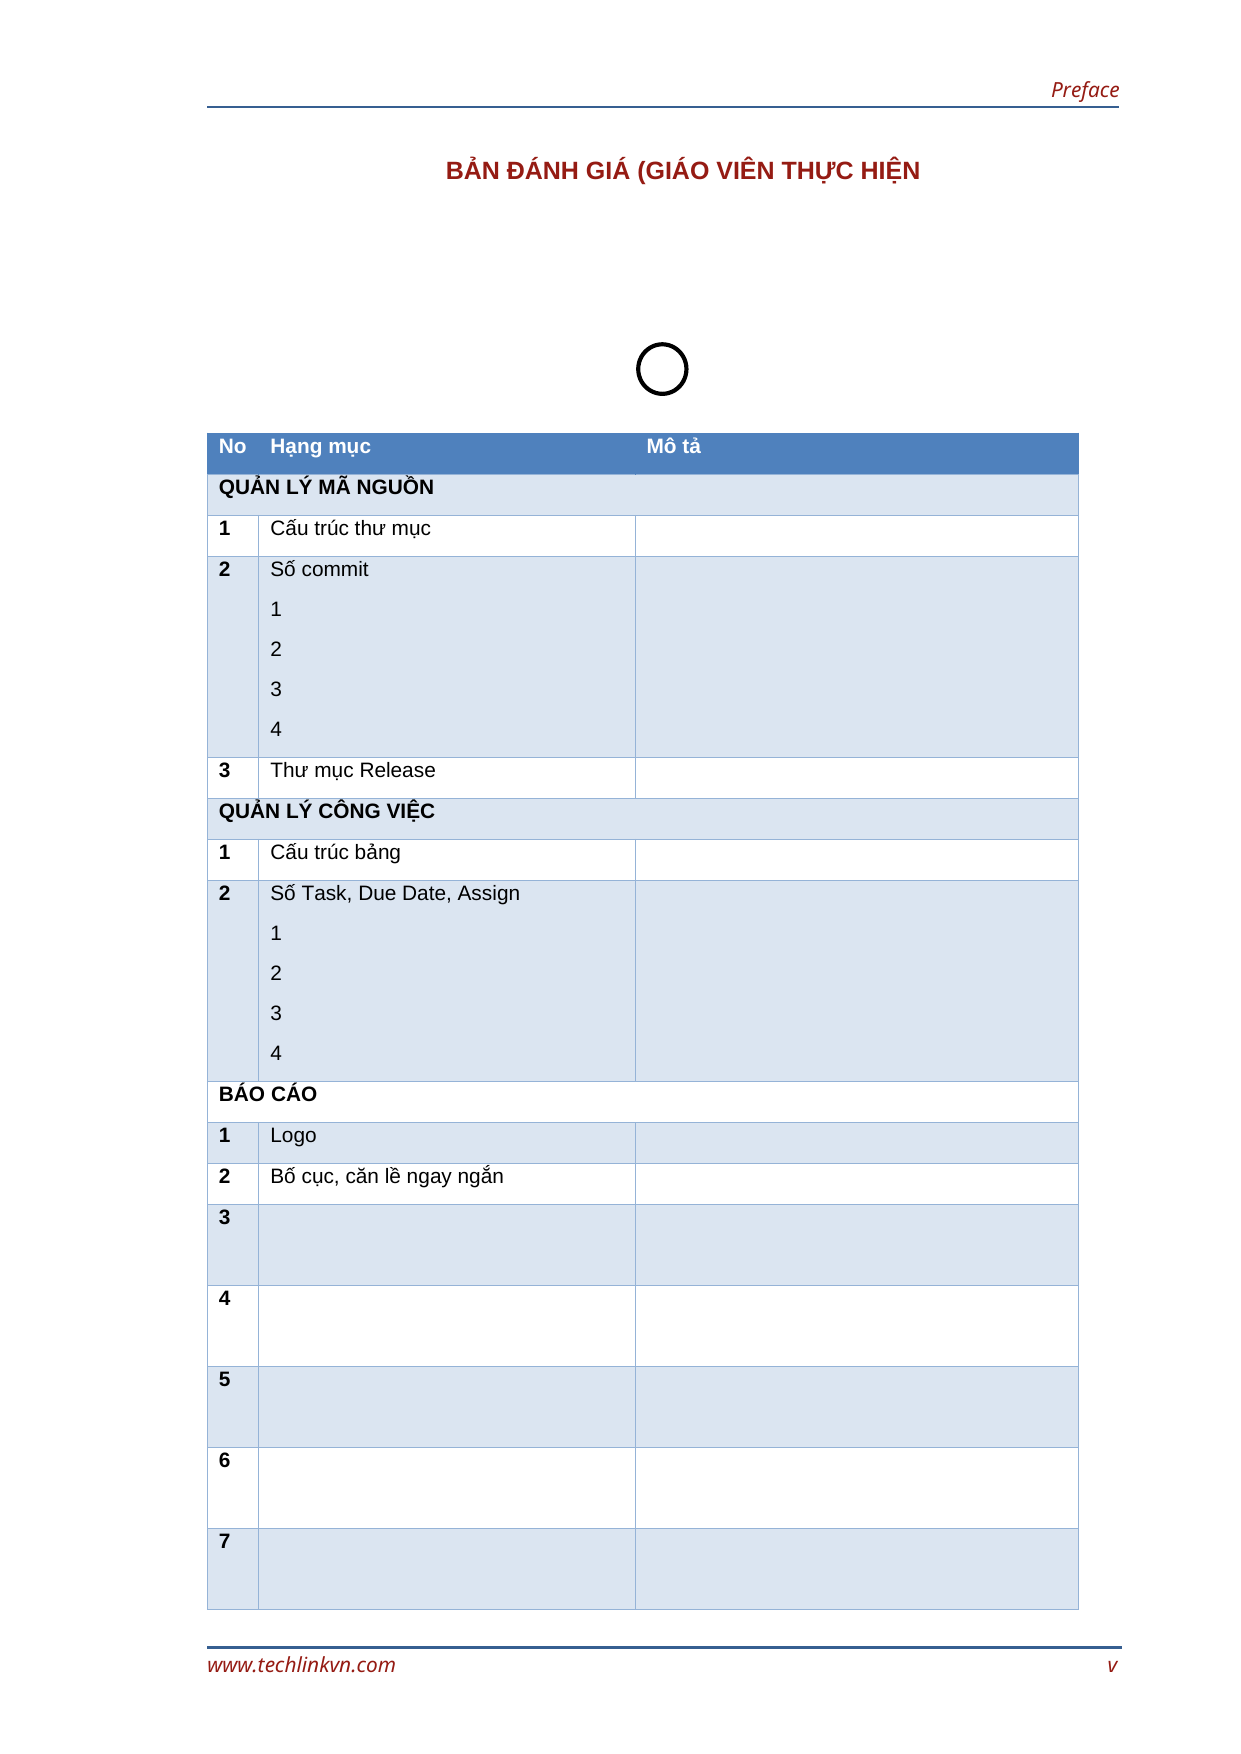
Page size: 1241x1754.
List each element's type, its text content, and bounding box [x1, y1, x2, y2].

table_cell [636, 1367, 1078, 1447]
table_cell [259, 1448, 635, 1528]
table_cell [636, 1448, 1078, 1528]
table_cell Cấu trúc bảng [259, 840, 635, 880]
table_cell 1 [208, 840, 258, 880]
table_cell Bố cục, căn lề ngay ngắn [259, 1164, 635, 1204]
table_cell [259, 1529, 635, 1609]
table_cell Thư mục Release [259, 758, 635, 798]
table_cell Logo [259, 1123, 635, 1163]
table_cell [636, 516, 1078, 556]
table_cell 3 [208, 1205, 258, 1285]
table_cell Cấu trúc thư mục [259, 516, 635, 556]
table_cell QUẢN LÝ CÔNG VIỆC [208, 799, 1078, 839]
table_header No [208, 434, 258, 474]
table_cell 4 [208, 1286, 258, 1366]
table_cell [636, 1529, 1078, 1609]
table_cell [636, 557, 1078, 757]
table_cell Số commit 1 2 3 4 [259, 557, 635, 757]
table_cell BÁO CÁO [208, 1082, 1078, 1122]
table_cell 6 [208, 1448, 258, 1528]
table_cell [259, 1286, 635, 1366]
table_cell QUẢN LÝ MÃ NGUỒN [208, 475, 1078, 515]
text BẢN ĐÁNH GIÁ (GIÁO VIÊN THỰC HIỆN [244, 156, 1122, 185]
table_cell 3 [208, 758, 258, 798]
table_cell Số Task, Due Date, Assign 1 2 3 4 [259, 881, 635, 1081]
table_cell [636, 1286, 1078, 1366]
table_cell [636, 1164, 1078, 1204]
table_cell 7 [208, 1529, 258, 1609]
table_cell 2 [208, 557, 258, 757]
table_cell [259, 1367, 635, 1447]
table_cell 2 [208, 1164, 258, 1204]
table_cell [636, 881, 1078, 1081]
table_header Hạng mục [259, 434, 635, 474]
table_cell [259, 1205, 635, 1285]
table_cell [636, 1205, 1078, 1285]
table_cell [636, 840, 1078, 880]
table_cell [636, 1123, 1078, 1163]
table_header Mô tả [636, 434, 1078, 474]
table_cell 5 [208, 1367, 258, 1447]
table_cell 1 [208, 516, 258, 556]
table_cell [636, 758, 1078, 798]
table_cell 1 [208, 1123, 258, 1163]
table_cell 2 [208, 881, 258, 1081]
